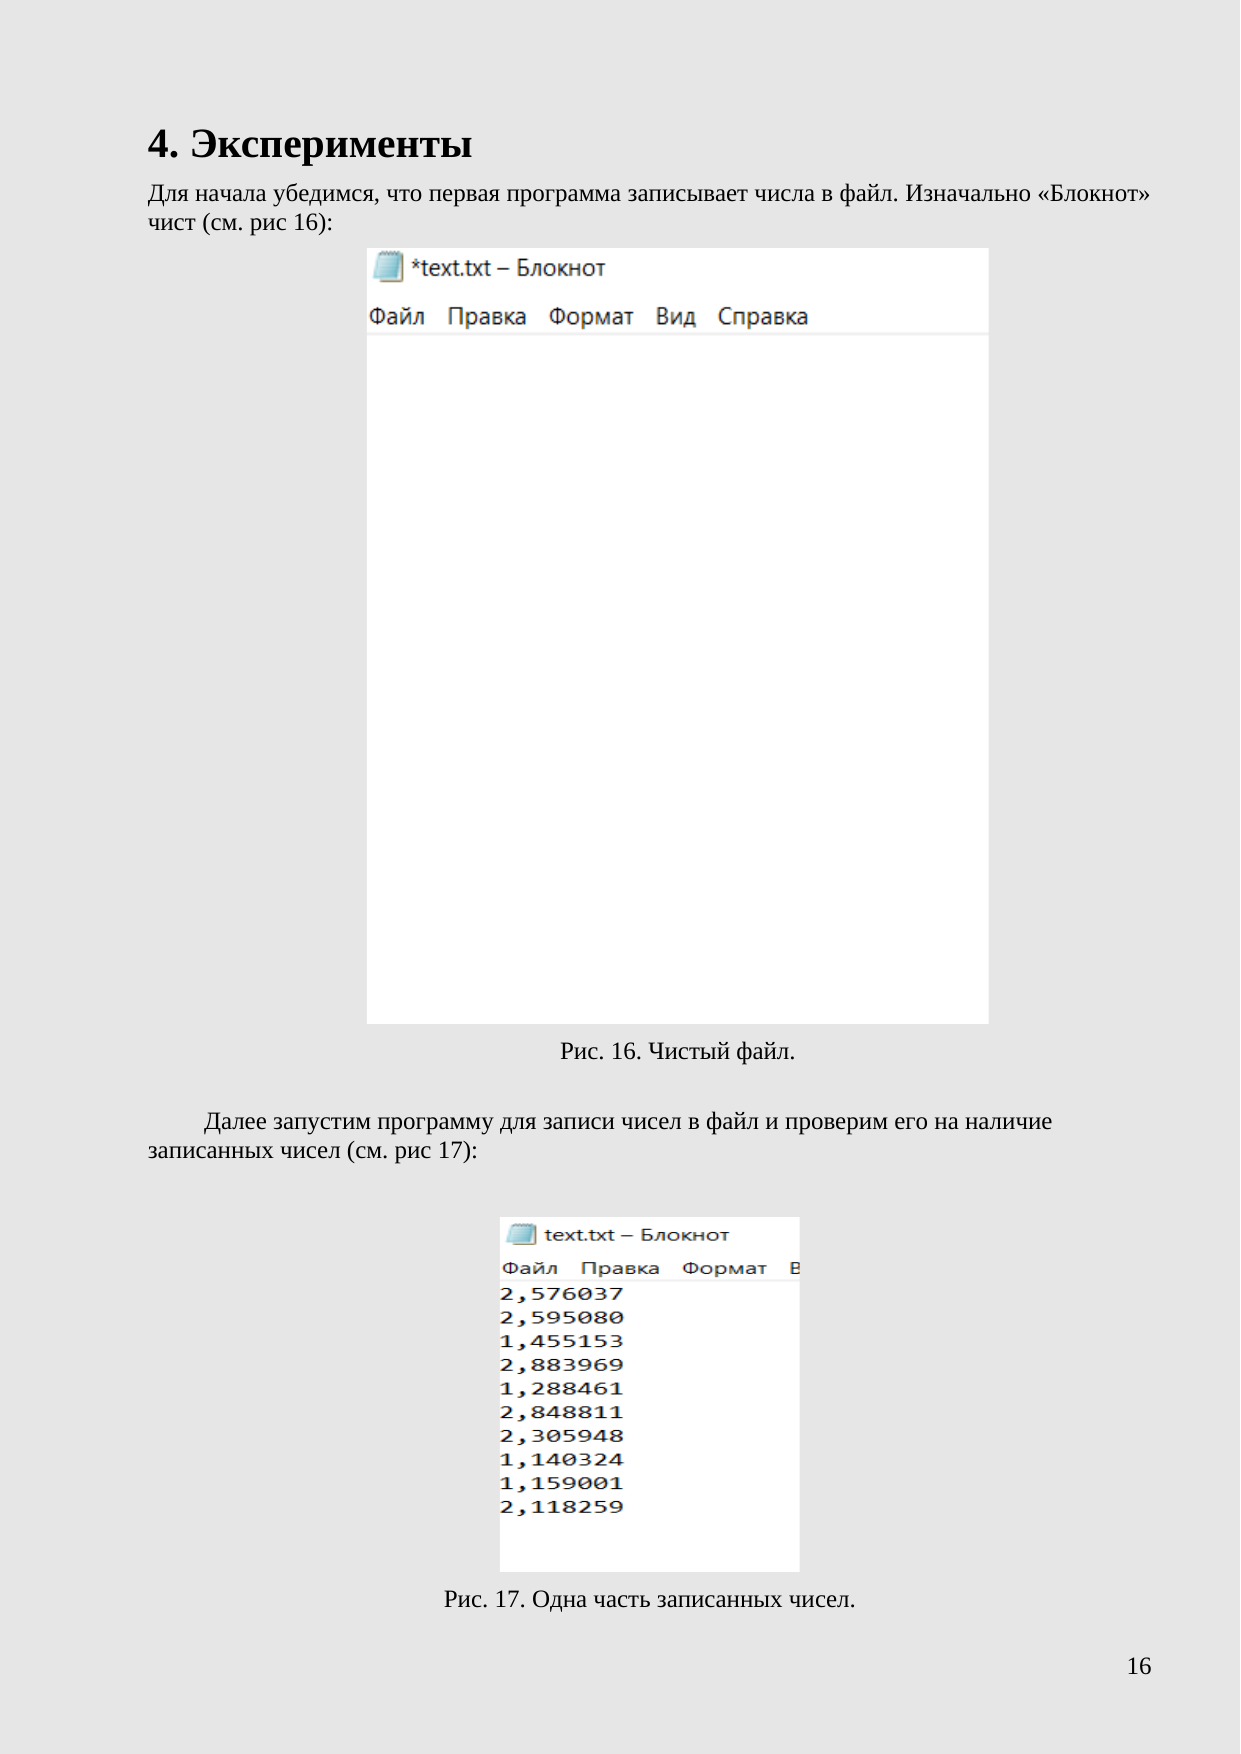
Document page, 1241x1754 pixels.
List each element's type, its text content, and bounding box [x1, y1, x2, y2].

subtitle 4. Эксперименты [148, 118, 1152, 166]
text Рис. 17. Одна часть записанных чисел. [148, 1584, 1152, 1612]
text Далее запустим программу для записи чисел в файл и проверим его на наличие записанных чисел (см. рис 17): [148, 1106, 1152, 1164]
picture [366, 248, 989, 1024]
picture [499, 1217, 800, 1572]
text Рис. 16. Чистый файл. [148, 1036, 1152, 1094]
text Для начала убедимся, что первая программа записывает числа в файл. Изначально «Блокнот» чист (см. рис 16): [148, 178, 1152, 236]
